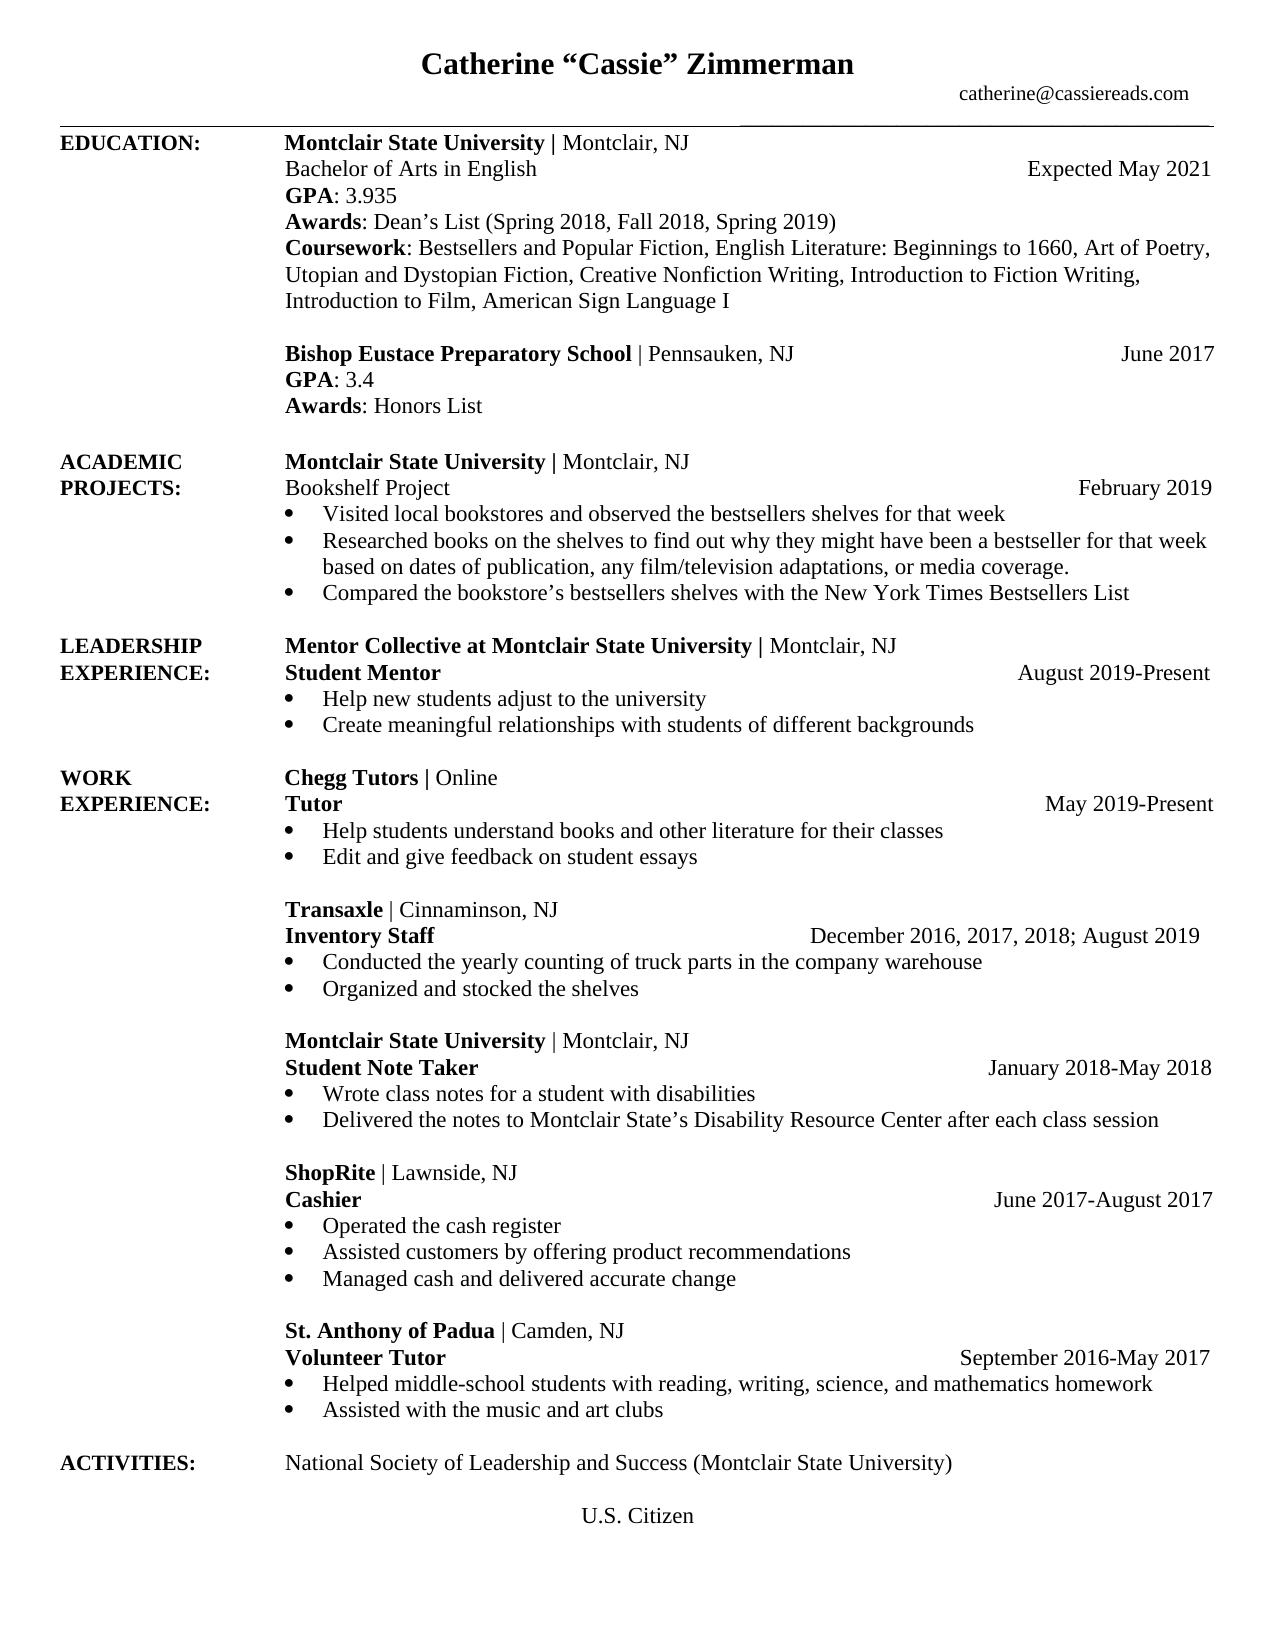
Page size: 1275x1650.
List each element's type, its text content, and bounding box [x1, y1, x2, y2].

text St. Anthony of Padua | Camden, NJ [210, 1317, 1215, 1344]
text EXPERIENCE: Tutor May 2019-Present [60, 790, 1215, 817]
text EDUCATION: Montclair State University | Montclair, NJ [60, 129, 1215, 155]
text Inventory Staff December 2016, 2017, 2018; August 2019 [60, 922, 1215, 948]
text U.S. Citizen [60, 1502, 1215, 1528]
text Bishop Eustace Preparatory School | Pennsauken, NJ June 2017 [60, 340, 1215, 366]
list Organized and stocked the shelves [285, 975, 1215, 1001]
text WORK Chegg Tutors | Online [60, 764, 1215, 790]
list Delivered the notes to Montclair State’s Disability Resource Center after each class session [285, 1107, 1215, 1133]
list Help new students adjust to the university [285, 685, 1215, 711]
text EXPERIENCE: Student Mentor August 2019-Present [60, 658, 1215, 685]
text Cashier June 2017-August 2017 [60, 1186, 1215, 1212]
list Helped middle-school students with reading, writing, science, and mathematics homework [285, 1370, 1215, 1396]
list Assisted customers by offering product recommendations [285, 1238, 1215, 1265]
text Coursework: Bestsellers and Popular Fiction, English Literature: Beginnings to 1660, Art of Poetry, Utopian and Dystopian Fiction, Creative Nonfiction Writing, Introduction to Fiction Writing, Introduction to Film, American Sign Language I [285, 234, 1215, 313]
text Bachelor of Arts in English Expected May 2021 [210, 155, 1215, 182]
list Researched books on the shelves to find out why they might have been a bestseller for that week based on dates of publication, any film/television adaptations, or media coverage. [285, 527, 1215, 579]
list Operated the cash register [285, 1212, 1215, 1238]
list Create meaningful relationships with students of different backgrounds [285, 711, 1215, 738]
list Assisted with the music and art clubs [285, 1396, 1215, 1423]
list Conducted the yearly counting of truck parts in the company warehouse [285, 948, 1215, 975]
text GPA: 3.4 [210, 366, 1215, 393]
text Volunteer Tutor September 2016-May 2017 [60, 1344, 1215, 1370]
text Transaxle | Cinnaminson, NJ [210, 896, 1215, 922]
text GPA: 3.935 [210, 182, 1215, 208]
list Compared the bookstore’s bestsellers shelves with the New York Times Bestsellers List [285, 579, 1215, 606]
text ShopRite | Lawnside, NJ [210, 1159, 1215, 1186]
text PROJECTS: Bookshelf Project February 2019 [60, 474, 1215, 500]
text catherine@cassiereads.com _____________________________________________ [60, 81, 1215, 129]
text Awards: Honors List [285, 393, 1215, 419]
text Montclair State University | Montclair, NJ [210, 1027, 1215, 1054]
text Student Note Taker January 2018-May 2018 [60, 1054, 1215, 1080]
list Help students understand books and other literature for their classes [285, 817, 1215, 843]
text Awards: Dean’s List (Spring 2018, Fall 2018, Spring 2019) [210, 208, 1215, 234]
text ACADEMIC Montclair State University | Montclair, NJ [60, 448, 1215, 474]
text Catherine “Cassie” Zimmerman [60, 45, 1215, 81]
list Edit and give feedback on student essays [285, 843, 1215, 869]
text LEADERSHIP Mentor Collective at Montclair State University | Montclair, NJ [60, 632, 1215, 658]
list Wrote class notes for a student with disabilities [285, 1080, 1215, 1107]
list Managed cash and delivered accurate change [285, 1265, 1215, 1291]
list Visited local bookstores and observed the bestsellers shelves for that week [285, 500, 1215, 527]
text ACTIVITIES: National Society of Leadership and Success (Montclair State University) [60, 1449, 1215, 1476]
